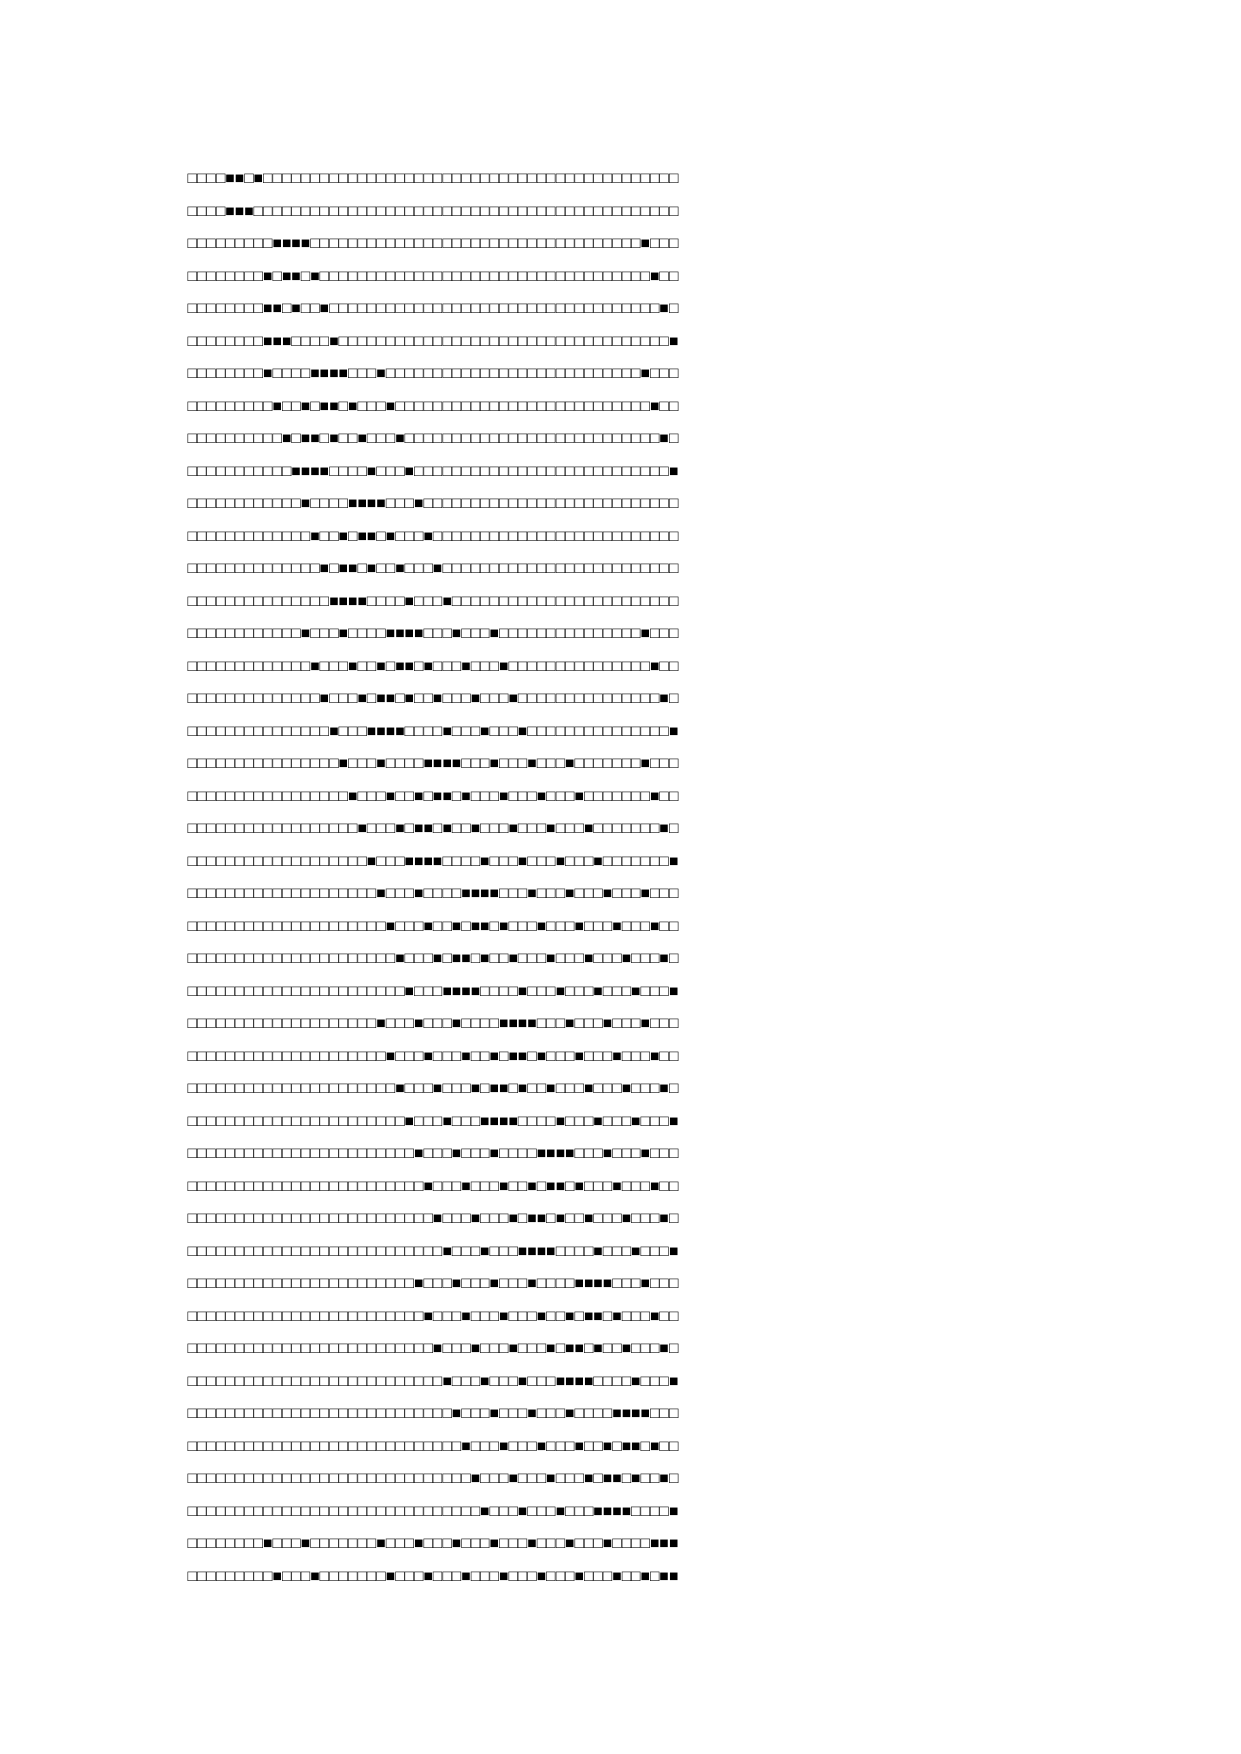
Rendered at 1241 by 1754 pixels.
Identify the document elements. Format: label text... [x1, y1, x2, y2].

text □□□□□□□□□□□□□□□□□□■□□□■□■■□■□□■□□□■□□□■□□□■□□□□□□□■□ [187, 812, 1053, 844]
text □□□□□□□□□□□□□□□□□□□□□■□□□■□□■□■■□■□□□■□□□■□□□■□□□■□□ [187, 909, 1053, 942]
text □□□□□□□□□■□□□■□□□□□□□■□□□■□□□■□□□■□□□■□□□■□□□■□□■□■■ [187, 1559, 1053, 1592]
text □□□□□□□□□□□□□□□□□□□□■□□□■□□□■□□□□■■■■□□□■□□□■□□□■□□□ [187, 1007, 1053, 1039]
text □□□□□□□□■□□□■□□□□□□□■□□□■□□□■□□□■□□□■□□□■□□□■□□□□■■■ [187, 1527, 1053, 1559]
text □□□□□□□□□□□□□□■□□□■□■■□■□□■□□□■□□□■□□□□□□□□□□□□□□□■□ [187, 682, 1053, 714]
text □□□□■■■□□□□□□□□□□□□□□□□□□□□□□□□□□□□□□□□□□□□□□□□□□□□□ [187, 194, 1053, 227]
text □□□□□□□□□□□□□□□□□□□□□□□□■□□□■□□□■□□□■□□□□■■■■□□□■□□□ [187, 1267, 1053, 1299]
text □□□□□□□□□■□□■□■■□■□□□■□□□□□□□□□□□□□□□□□□□□□□□□□□□■□□ [187, 389, 1053, 422]
text □□□□□□□□□□□□□□□■■■■□□□□■□□□■□□□□□□□□□□□□□□□□□□□□□□□□ [187, 584, 1053, 617]
text □□□□□□□□□■■■■□□□□□□□□□□□□□□□□□□□□□□□□□□□□□□□□□□□■□□□ [187, 227, 1053, 259]
text □□□□□□□□□□□□□□□□□□□□□□□□□■□□□■□□□■□□□■□□■□■■□■□□□■□□ [187, 1299, 1053, 1332]
text □□□□□□□□□□□□□□□□□□□■□□□■■■■□□□□■□□□■□□□■□□□■□□□□□□□■ [187, 844, 1053, 877]
text □□□□□□□□□□□□□□□□□□□□□□□□□□□□□□□■□□□■□□□■□□□■■■■□□□□■ [187, 1494, 1053, 1527]
text □□□□□□□□■■■□□□□■□□□□□□□□□□□□□□□□□□□□□□□□□□□□□□□□□□□■ [187, 324, 1053, 357]
text □□□□□□□□□□□□□□□□□□□□□□□□□□■□□□■□□□■□□□■□■■□■□□■□□□■□ [187, 1332, 1053, 1364]
text □□□□□□□□□□□□□□□□□□□□□□□□□□■□□□■□□□■□■■□■□□■□□□■□□□■□ [187, 1202, 1053, 1234]
text □□□□■■□■□□□□□□□□□□□□□□□□□□□□□□□□□□□□□□□□□□□□□□□□□□□□ [187, 162, 1053, 194]
text □□□□□□□□■□■■□■□□□□□□□□□□□□□□□□□□□□□□□□□□□□□□□□□□□■□□ [187, 259, 1053, 292]
text □□□□□□□□□□□□□□□□□□□□□□□□□□□□■□□□■□□□■□□□■□□□□■■■■□□□ [187, 1397, 1053, 1429]
text □□□□□□□□□□□□□□□□□□□□□■□□□■□□□■□□■□■■□■□□□■□□□■□□□■□□ [187, 1039, 1053, 1072]
text □□□□□□□□□□□□□□□□□□□□□□□□□□□■□□□■□□□■■■■□□□□■□□□■□□□■ [187, 1234, 1053, 1267]
text □□□□□□□□□□□□□□□□□□□□□□□□□□□□□□■□□□■□□□■□□□■□■■□■□□■□ [187, 1462, 1053, 1494]
text □□□□□□□□□□□□□□□□□□□□□□□□□□□□□■□□□■□□□■□□□■□□■□■■□■□□ [187, 1429, 1053, 1462]
text □□□□□□□□□□□□□□□□□□□□□□■□□□■□□□■□■■□■□□■□□□■□□□■□□□■□ [187, 1072, 1053, 1104]
text □□□□□□□□□□□□□■□□□■□□■□■■□■□□□■□□□■□□□□□□□□□□□□□□□■□□ [187, 649, 1053, 682]
text □□□□□□□□□□□□□□□□□□□□□□□□□■□□□■□□□■□□■□■■□■□□□■□□□■□□ [187, 1169, 1053, 1202]
text □□□□□□□□□□□□□□□□□□□□■□□□■□□□□■■■■□□□■□□□■□□□■□□□■□□□ [187, 877, 1053, 909]
text □□□□□□□□□□□□□□□□□□□□□□□□□□□■□□□■□□□■□□□■■■■□□□□■□□□■ [187, 1364, 1053, 1397]
text □□□□□□□□□□□■■■■□□□□■□□□■□□□□□□□□□□□□□□□□□□□□□□□□□□□■ [187, 454, 1053, 487]
text □□□□□□□□□□■□■■□■□□■□□□■□□□□□□□□□□□□□□□□□□□□□□□□□□□■□ [187, 422, 1053, 454]
text □□□□□□□□□□□□□□□□□□□□□□■□□□■□■■□■□□■□□□■□□□■□□□■□□□■□ [187, 942, 1053, 974]
text □□□□□□□□■■□■□□■□□□□□□□□□□□□□□□□□□□□□□□□□□□□□□□□□□□■□ [187, 292, 1053, 324]
text □□□□□□□□□□□□□□■□■■□■□□■□□□■□□□□□□□□□□□□□□□□□□□□□□□□□ [187, 552, 1053, 584]
text □□□□□□□□□□□□□■□□■□■■□■□□□■□□□□□□□□□□□□□□□□□□□□□□□□□□ [187, 519, 1053, 552]
text □□□□□□□□□□□□■□□□□■■■■□□□■□□□□□□□□□□□□□□□□□□□□□□□□□□□ [187, 487, 1053, 519]
text □□□□□□□□□□□□□□□□■□□□■□□□□■■■■□□□■□□□■□□□■□□□□□□□■□□□ [187, 747, 1053, 779]
text □□□□□□□□□□□□■□□□■□□□□■■■■□□□■□□□■□□□□□□□□□□□□□□□■□□□ [187, 617, 1053, 649]
text □□□□□□□□□□□□□□□□□□□□□□□■□□□■□□□■■■■□□□□■□□□■□□□■□□□■ [187, 1104, 1053, 1137]
text □□□□□□□□■□□□□■■■■□□□■□□□□□□□□□□□□□□□□□□□□□□□□□□□■□□□ [187, 357, 1053, 389]
text □□□□□□□□□□□□□□□□□□□□□□□■□□□■■■■□□□□■□□□■□□□■□□□■□□□■ [187, 974, 1053, 1007]
text □□□□□□□□□□□□□□□□□■□□□■□□■□■■□■□□□■□□□■□□□■□□□□□□□■□□ [187, 779, 1053, 812]
text □□□□□□□□□□□□□□□■□□□■■■■□□□□■□□□■□□□■□□□□□□□□□□□□□□□■ [187, 714, 1053, 747]
text □□□□□□□□□□□□□□□□□□□□□□□□■□□□■□□□■□□□□■■■■□□□■□□□■□□□ [187, 1137, 1053, 1169]
